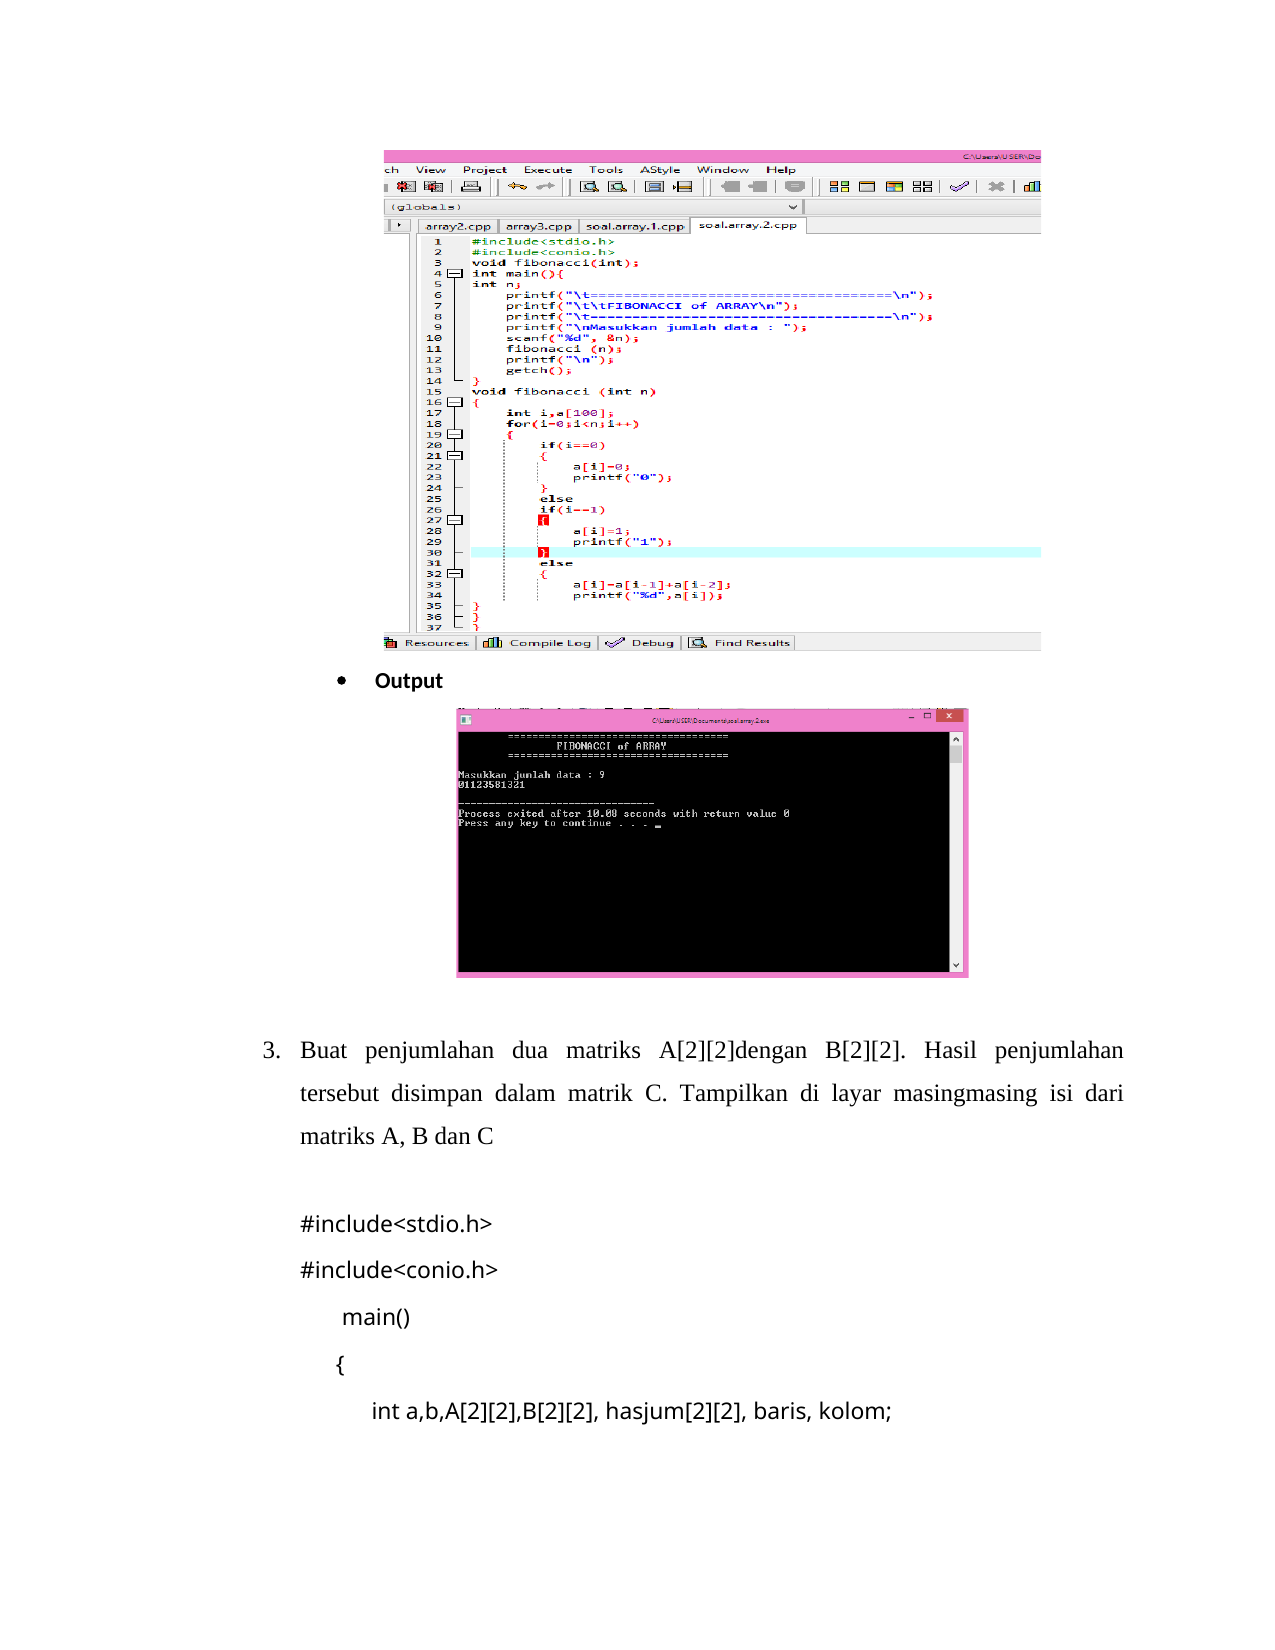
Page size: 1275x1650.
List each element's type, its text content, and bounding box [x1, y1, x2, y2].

list #include<stdio.h> [300, 1207, 1125, 1239]
list Output [337, 666, 1125, 694]
list int a,b,A[2][2],B[2][2], hasjum[2][2], baris, kolom; [300, 1395, 1125, 1426]
list Buat penjumlahan dua matriks A[2][2]dengan B[2][2]. Hasil penjumlahan tersebut disimpan dalam matrik C. Tampilkan di layar masingmasing isi dari matriks A, B dan C [262, 1035, 1125, 1150]
list { [300, 1348, 1125, 1379]
list #include<conio.h> [300, 1254, 1125, 1286]
list main() [300, 1301, 1125, 1332]
picture [383, 150, 1042, 653]
picture [456, 708, 969, 978]
